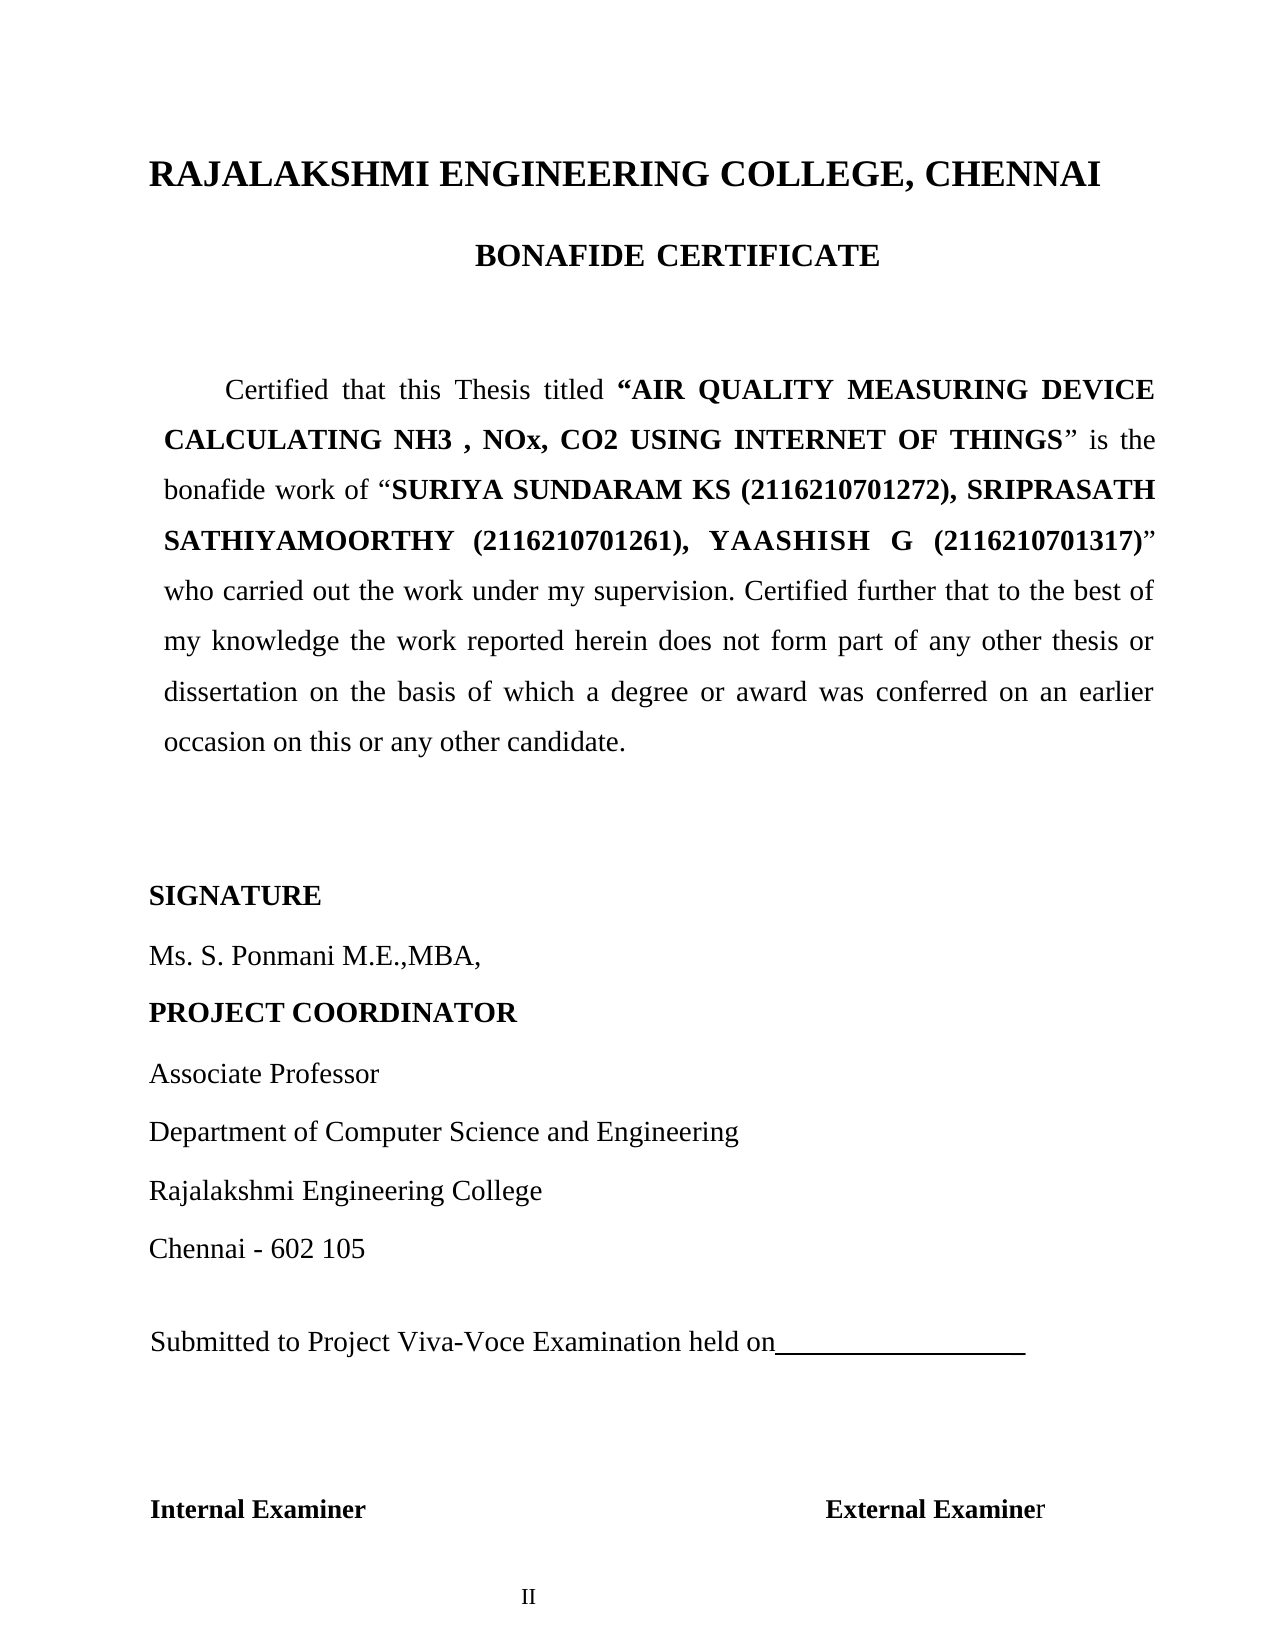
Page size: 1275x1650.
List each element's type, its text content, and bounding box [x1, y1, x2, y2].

text Certified that this Thesis titled “AIR QUALITY MEASURING DEVICE CALCULATING NH3 , NOx, CO2 USING INTERNET OF THINGS” is the bonafide work of “SURIYA SUNDARAM KS (2116210701272), SRIPRASATH SATHIYAMOORTHY (2116210701261), YAASHISH G (2116210701317)” who carried out the work under my supervision. Certified further that to the best of my knowledge the work reported herein does not form part of any other thesis or dissertation on the basis of which a degree or award was conferred on an earlier occasion on this or any other candidate. [163, 372, 1156, 757]
text Submitted to Project Viva-Voce Examination held on _ [150, 1324, 1214, 1357]
text Ms. S. Ponmani M.E.,MBA, [148, 938, 1214, 971]
text Chennai - 602 105 [148, 1232, 1214, 1266]
text Department of Computer Science and Engineering Rajalakshmi Engineering College [148, 1114, 741, 1207]
subtitle SIGNATURE [148, 878, 1214, 911]
subtitle RAJALAKSHMI ENGINEERING COLLEGE, CHENNAI [148, 151, 1214, 194]
text Internal Examiner External Examiner [150, 1491, 1214, 1525]
subtitle PROJECT COORDINATOR [148, 995, 1214, 1028]
text BONAFIDE CERTIFICATE [247, 236, 1108, 273]
text Associate Professor [148, 1056, 1214, 1089]
